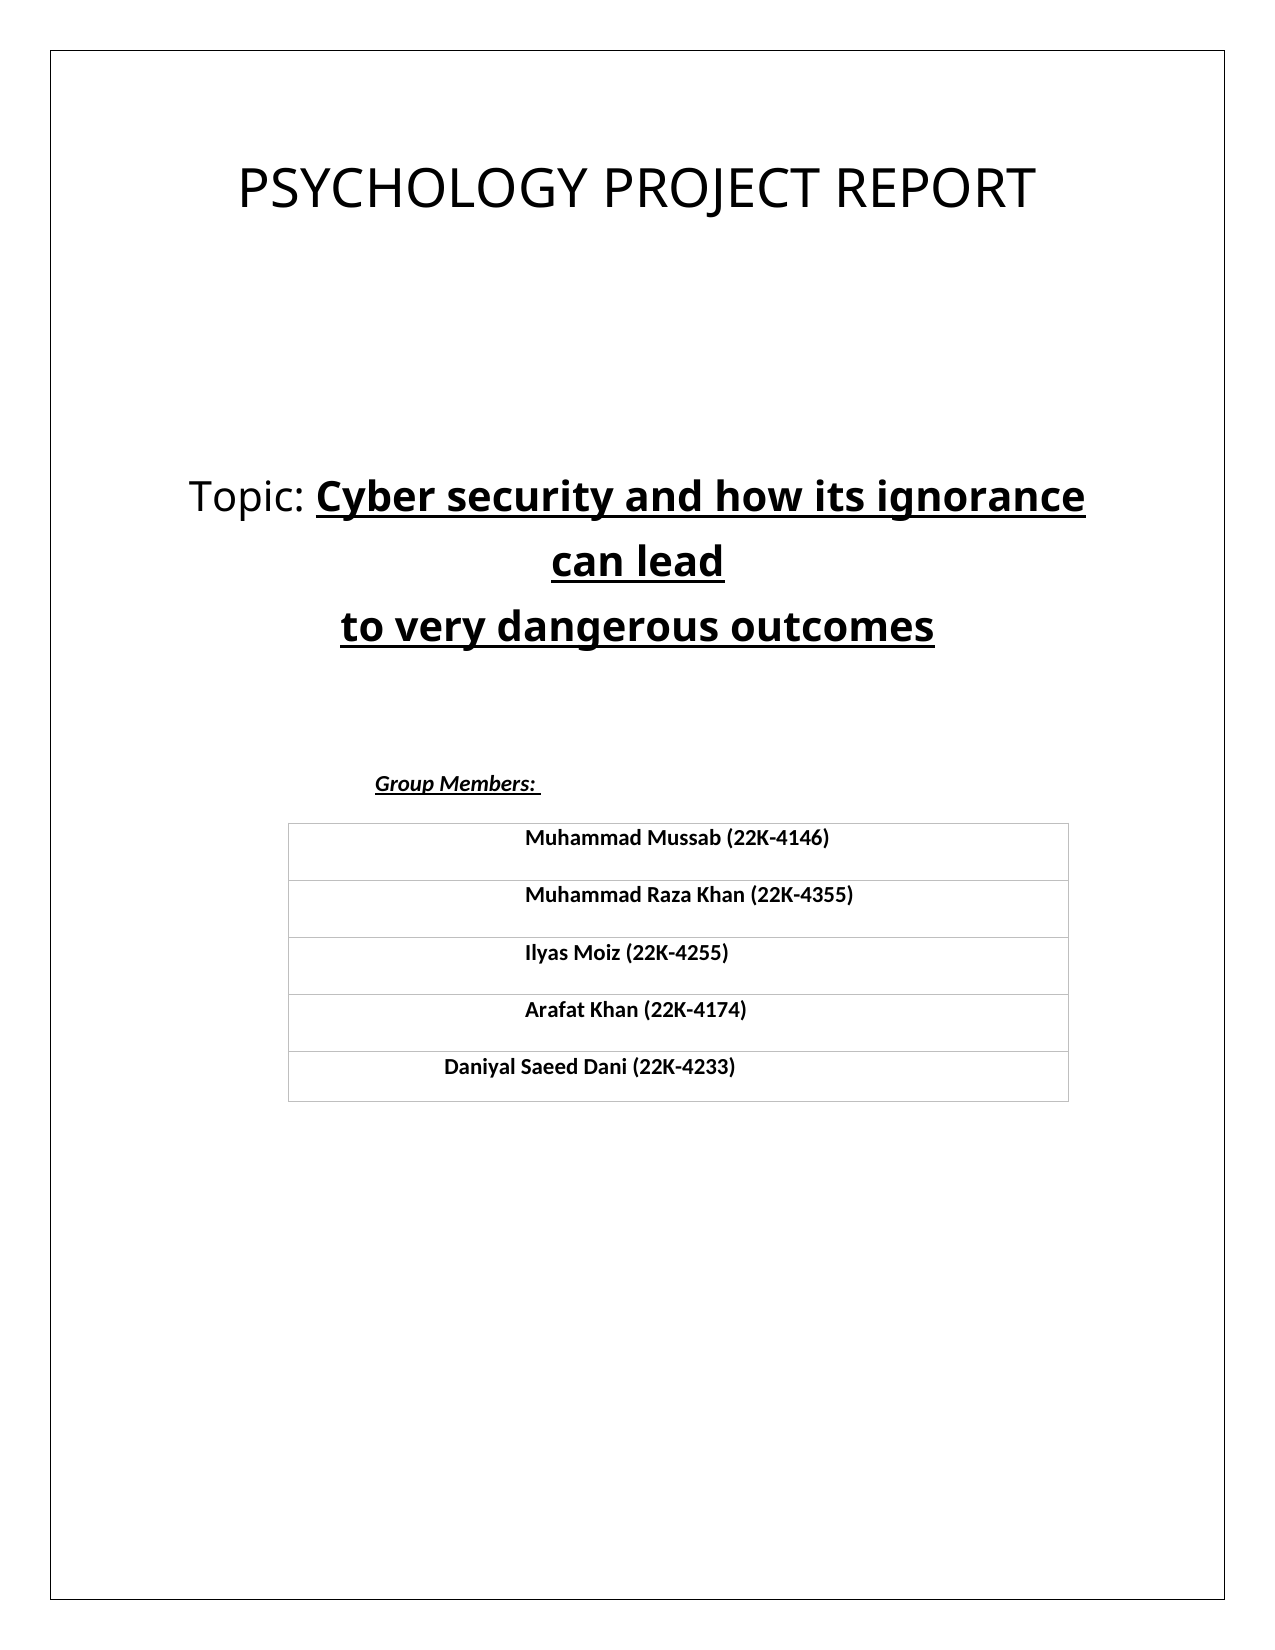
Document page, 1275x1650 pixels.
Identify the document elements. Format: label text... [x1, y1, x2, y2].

table_cell Arafat Khan (22K-4174) [289, 995, 1068, 1051]
table_cell Daniyal Saeed Dani (22K-4233) [289, 1052, 1068, 1101]
text Topic: Cyber security and how its ignorance can lead to very dangerous outcomes [150, 467, 1125, 654]
table_cell Ilyas Moiz (22K-4255) [289, 938, 1068, 994]
text PSYCHOLOGY PROJECT REPORT [150, 150, 1125, 224]
text Group Members: [300, 769, 1125, 797]
table_cell Muhammad Raza Khan (22K-4355) [289, 881, 1068, 937]
table_header Muhammad Mussab (22K-4146) [289, 824, 1068, 879]
